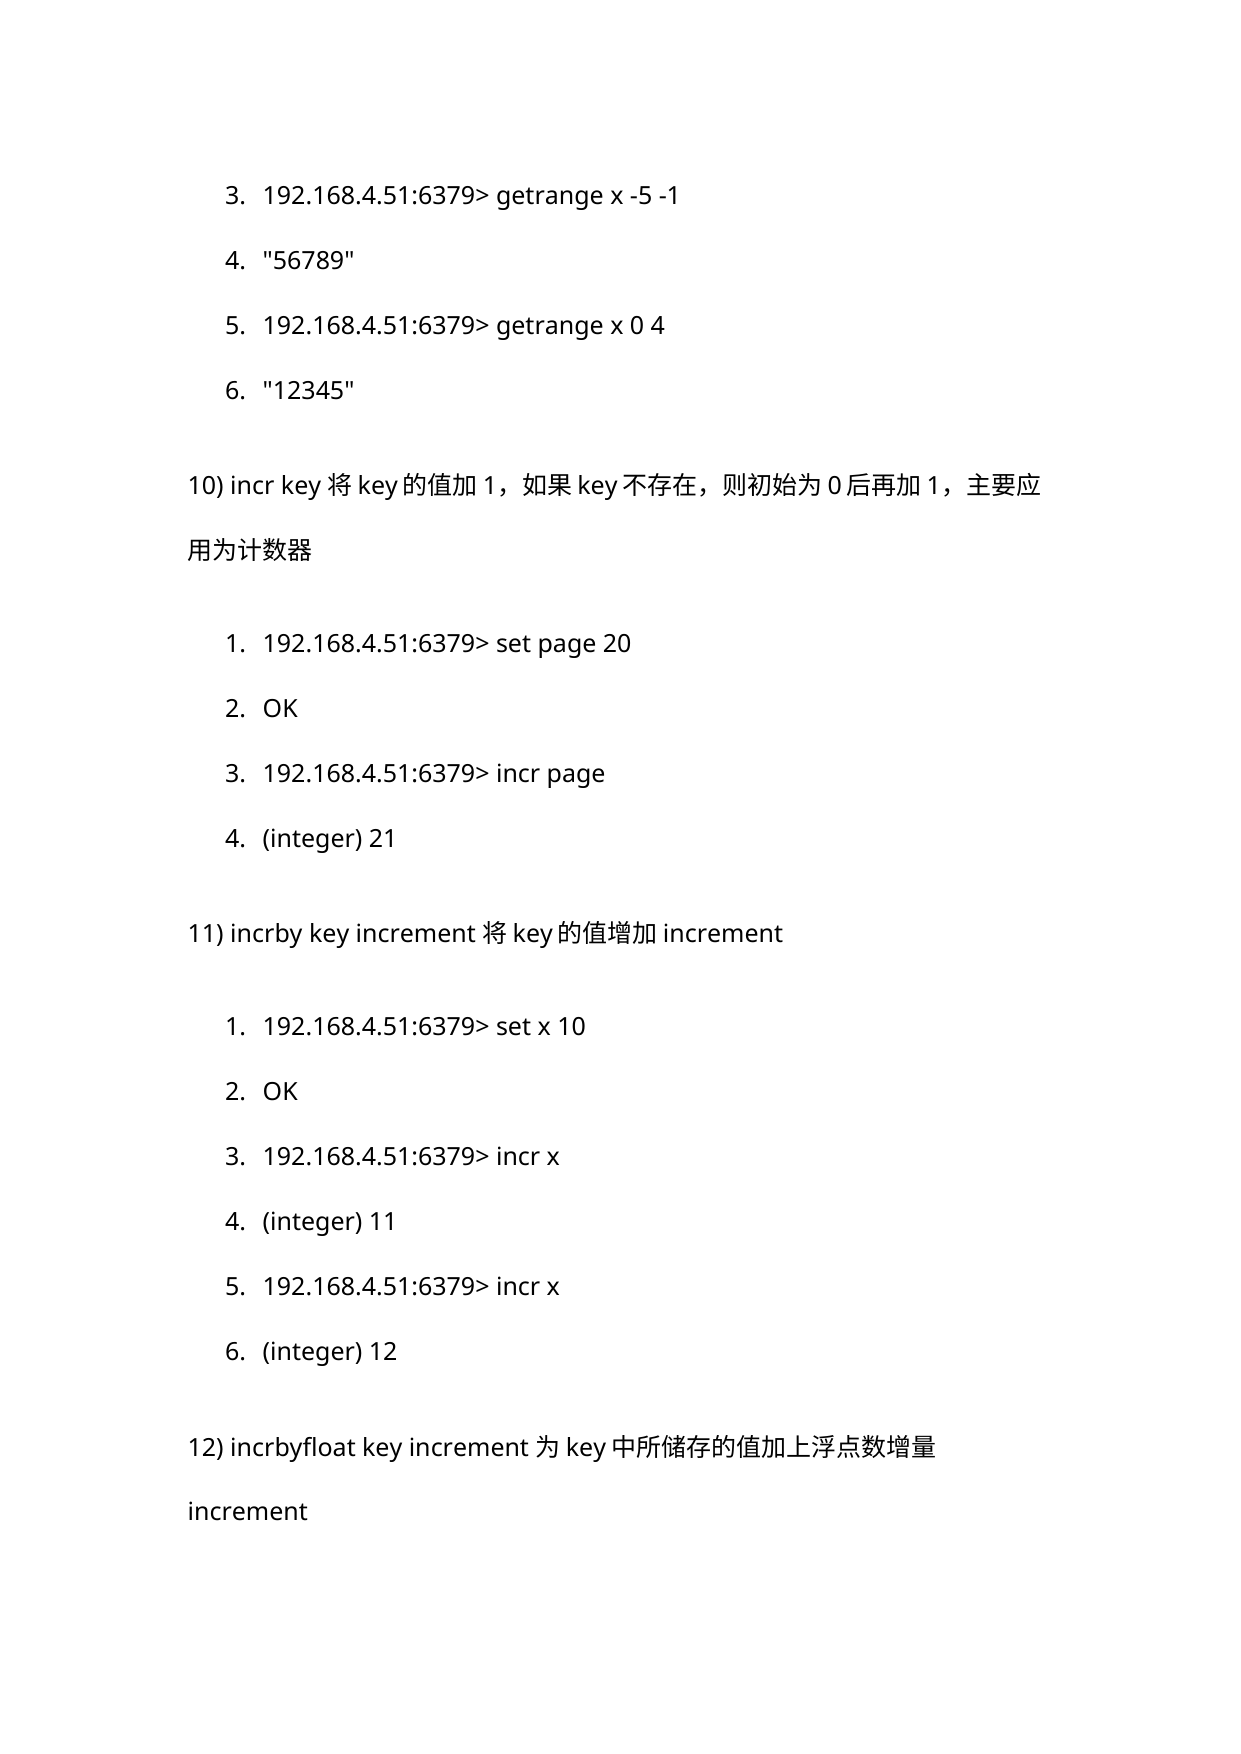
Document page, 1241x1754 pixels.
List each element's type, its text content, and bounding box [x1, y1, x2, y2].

text 12) incrbyfloat key increment 为key中所储存的值加上浮点数增量 increment [187, 1413, 1053, 1543]
text 11) incrby key increment 将key的值增加increment [187, 899, 1053, 964]
list 192.168.4.51:6379> getrange x 0 4 [225, 292, 1053, 357]
list 192.168.4.51:6379> set x 10 [225, 994, 1053, 1059]
list "56789" [225, 227, 1053, 292]
list "12345" [225, 357, 1053, 422]
list OK [225, 1059, 1053, 1124]
list (integer) 21 [225, 805, 1053, 870]
list 192.168.4.51:6379> incr page [225, 740, 1053, 805]
list 192.168.4.51:6379> set page 20 [225, 610, 1053, 675]
list 192.168.4.51:6379> getrange x -5 -1 [225, 162, 1053, 227]
list 192.168.4.51:6379> incr x [225, 1124, 1053, 1189]
list (integer) 12 [225, 1319, 1053, 1384]
list (integer) 11 [225, 1189, 1053, 1254]
list OK [225, 675, 1053, 740]
text 10) incr key 将key的值加1，如果key不存在，则初始为0后再加1，主要应用为计数器 [187, 451, 1053, 581]
list 192.168.4.51:6379> incr x [225, 1254, 1053, 1319]
